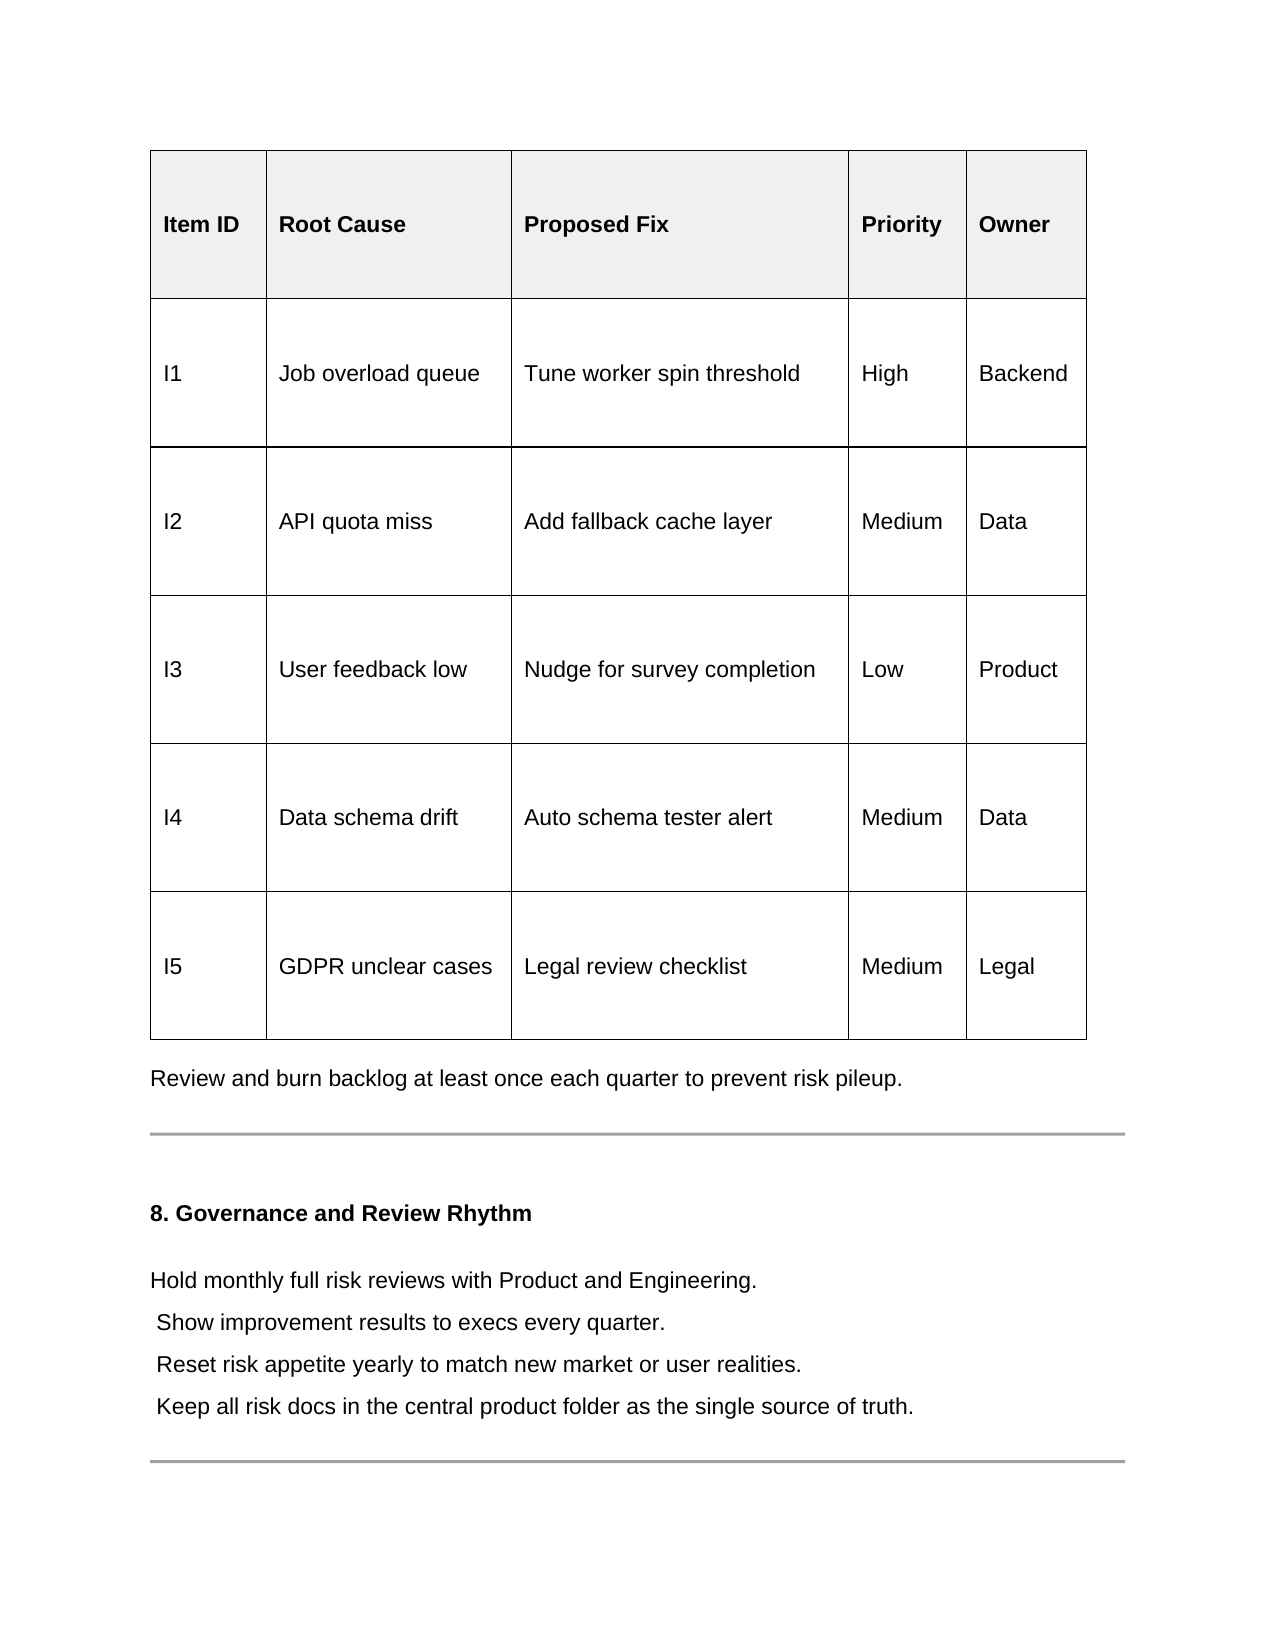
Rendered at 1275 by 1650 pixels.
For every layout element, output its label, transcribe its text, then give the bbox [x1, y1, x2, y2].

table_cell Data [967, 448, 1086, 595]
table_cell High [849, 299, 966, 446]
table_cell Data schema drift [267, 744, 511, 891]
table_cell Nudge for survey completion [512, 596, 848, 743]
table_cell Tune worker spin threshold [512, 299, 848, 446]
table_cell API quota miss [267, 448, 511, 595]
table_header Owner [967, 151, 1086, 298]
table_cell Auto schema tester alert [512, 744, 848, 891]
table_header Item ID [151, 151, 266, 298]
text Review and burn backlog at least once each quarter to prevent risk pileup. [150, 1065, 1125, 1092]
table_header Priority [849, 151, 966, 298]
table_cell I5 [151, 892, 266, 1039]
table_header Proposed Fix [512, 151, 848, 298]
table_cell Data [967, 744, 1086, 891]
table_cell Legal [967, 892, 1086, 1039]
table_cell Medium [849, 448, 966, 595]
table_cell User feedback low [267, 596, 511, 743]
table_cell Medium [849, 892, 966, 1039]
table_cell GDPR unclear cases [267, 892, 511, 1039]
table_cell Medium [849, 744, 966, 891]
table_cell Legal review checklist [512, 892, 848, 1039]
table_cell Add fallback cache layer [512, 448, 848, 595]
table_cell I1 [151, 299, 266, 446]
table_cell Low [849, 596, 966, 743]
table_cell I4 [151, 744, 266, 891]
table_cell I2 [151, 448, 266, 595]
table_header Root Cause [267, 151, 511, 298]
table_cell Product [967, 596, 1086, 743]
table_cell Job overload queue [267, 299, 511, 446]
table_cell Backend [967, 299, 1086, 446]
text Hold monthly full risk reviews with Product and Engineering. Show improvement results to execs every quarter. Reset risk appetite yearly to match new market or user realities. Keep all risk docs in the central product folder as the single source of truth. [150, 1267, 1125, 1419]
table_cell I3 [151, 596, 266, 743]
text 8. Governance and Review Rhythm [150, 1199, 1125, 1226]
